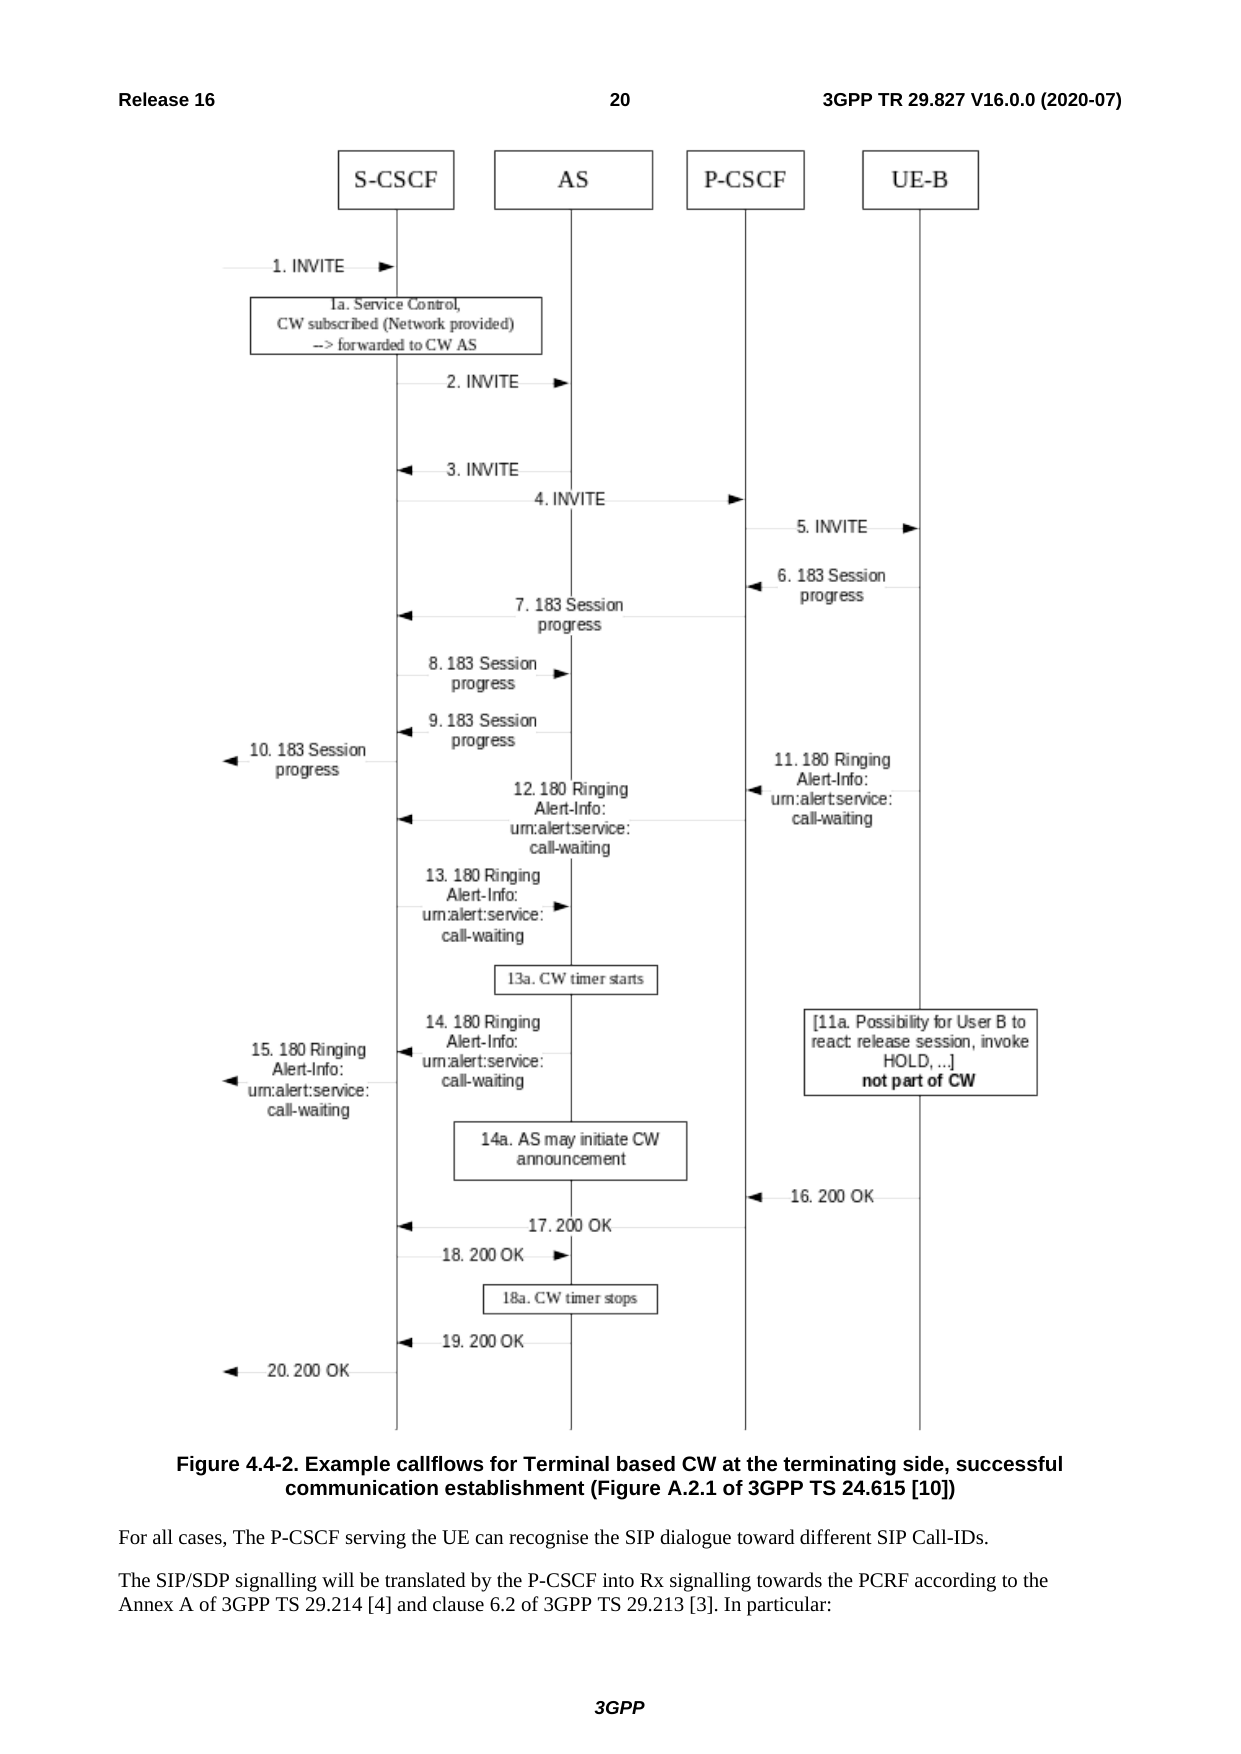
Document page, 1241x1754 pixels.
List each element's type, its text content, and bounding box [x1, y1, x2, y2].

text The SIP/SDP signalling will be translated by the P-CSCF into Rx signalling towards the PCRF according to the Annex A of 3GPP TS 29.214 [4] and clause 6.2 of 3GPP TS 29.213 [3]. In particular: [118, 1568, 1122, 1616]
text Figure 4.4-2. Example callflows for Terminal based CW at the terminating side, successful communication establishment (Figure A.2.1 of 3GPP TS 24.615 [10]) [118, 1452, 1122, 1500]
text For all cases, The P-CSCF serving the UE can recognise the SIP dialogue toward different SIP Call-IDs. [118, 1525, 1122, 1549]
